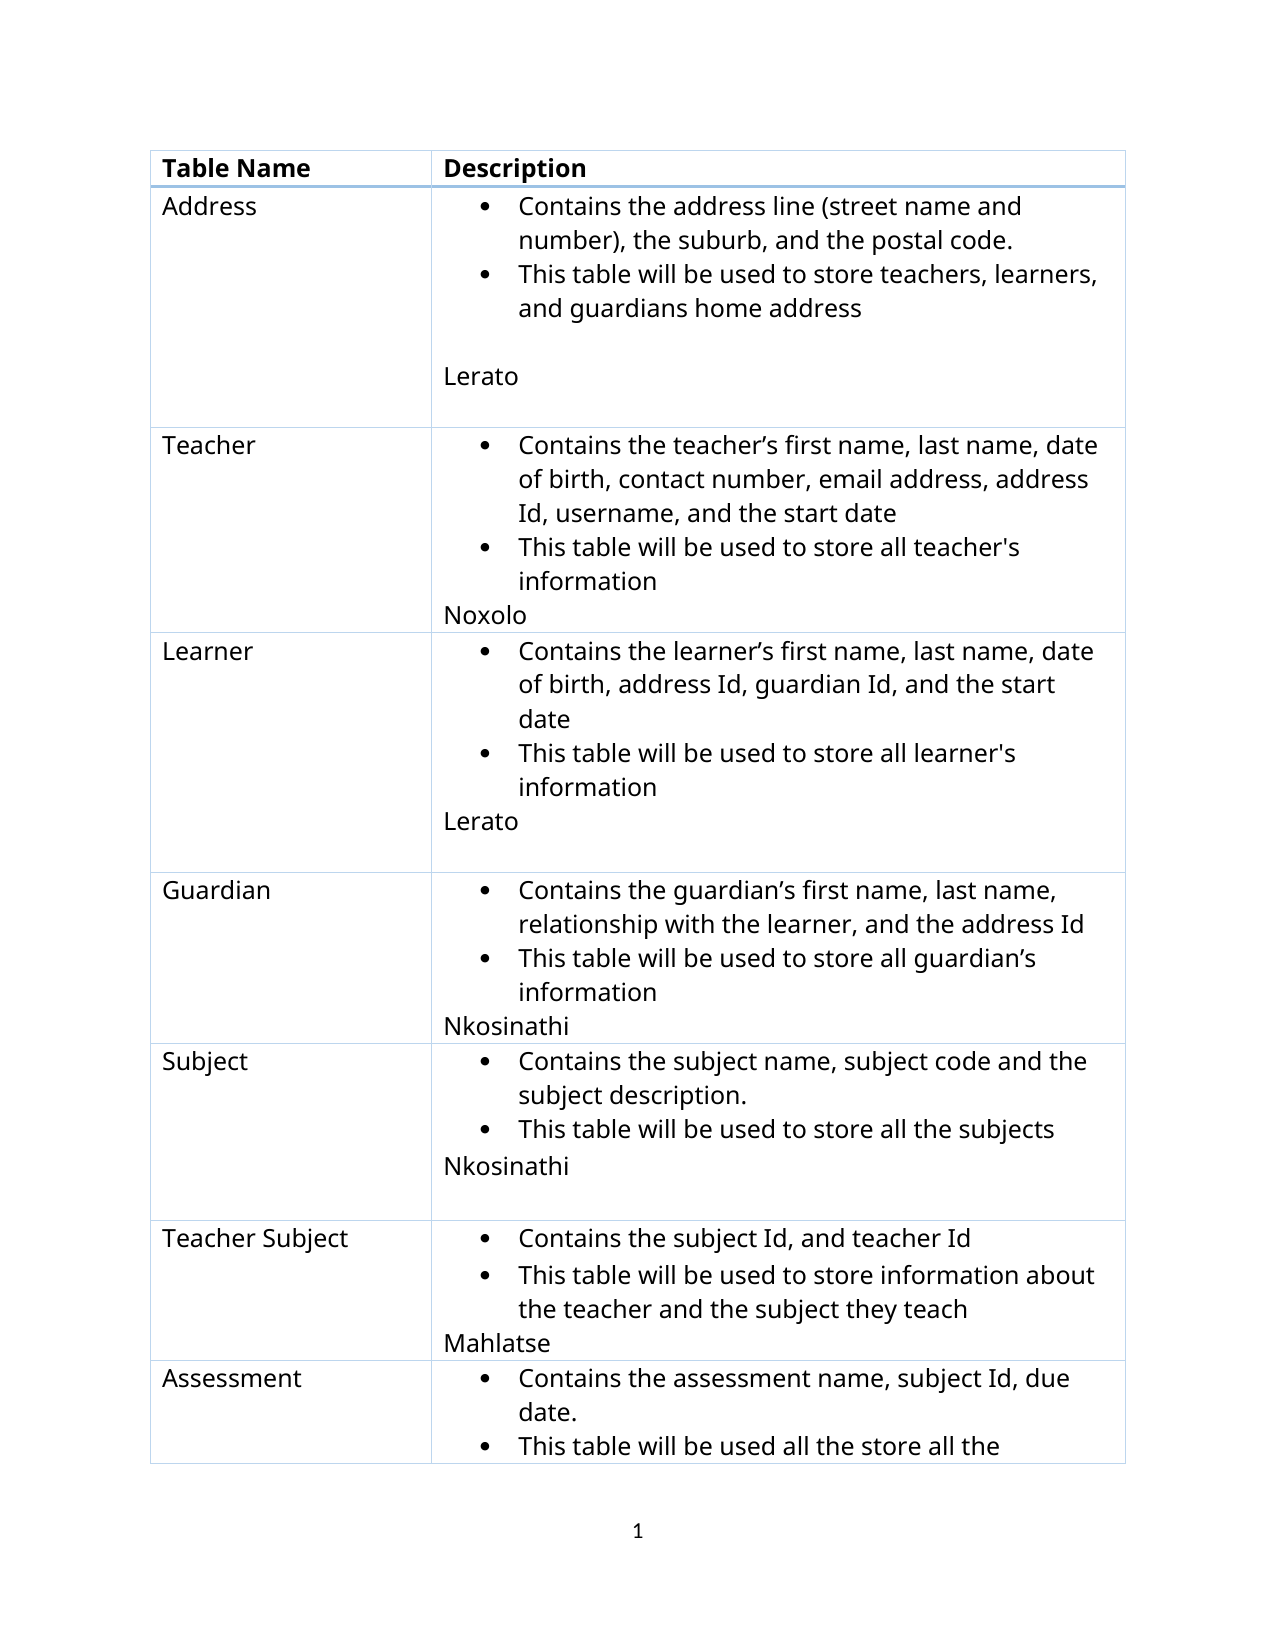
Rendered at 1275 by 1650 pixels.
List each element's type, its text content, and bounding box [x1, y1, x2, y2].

table_cell Contains the teacher’s first name, last name, date of birth, contact number, email address, address Id, username, and the start date This table will be used to store all teacher's information Noxolo [432, 428, 1125, 632]
table_cell Address [151, 188, 431, 427]
table_cell Contains the subject name, subject code and the subject description. This table will be used to store all the subjects Nkosinathi [432, 1044, 1125, 1220]
table_cell Learner [151, 633, 431, 872]
table_cell Teacher [151, 428, 431, 632]
table_cell Teacher Subject [151, 1221, 431, 1360]
table_header Description [432, 151, 1125, 185]
table_cell Guardian [151, 873, 431, 1043]
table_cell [432, 1361, 1125, 1463]
table_cell Contains the learner’s first name, last name, date of birth, address Id, guardian Id, and the start date This table will be used to store all learner's information Lerato [432, 633, 1125, 872]
table_header Table Name [151, 151, 431, 185]
table_cell Contains the guardian’s first name, last name, relationship with the learner, and the address Id This table will be used to store all guardian’s information Nkosinathi [432, 873, 1125, 1043]
table_cell Contains the address line (street name and number), the suburb, and the postal code. This table will be used to store teachers, learners, and guardians home address Lerato [432, 188, 1125, 427]
table_cell Subject [151, 1044, 431, 1220]
table_cell Contains the subject Id, and teacher Id This table will be used to store information about the teacher and the subject they teach Mahlatse [432, 1221, 1125, 1360]
table_cell Assessment [151, 1361, 431, 1463]
